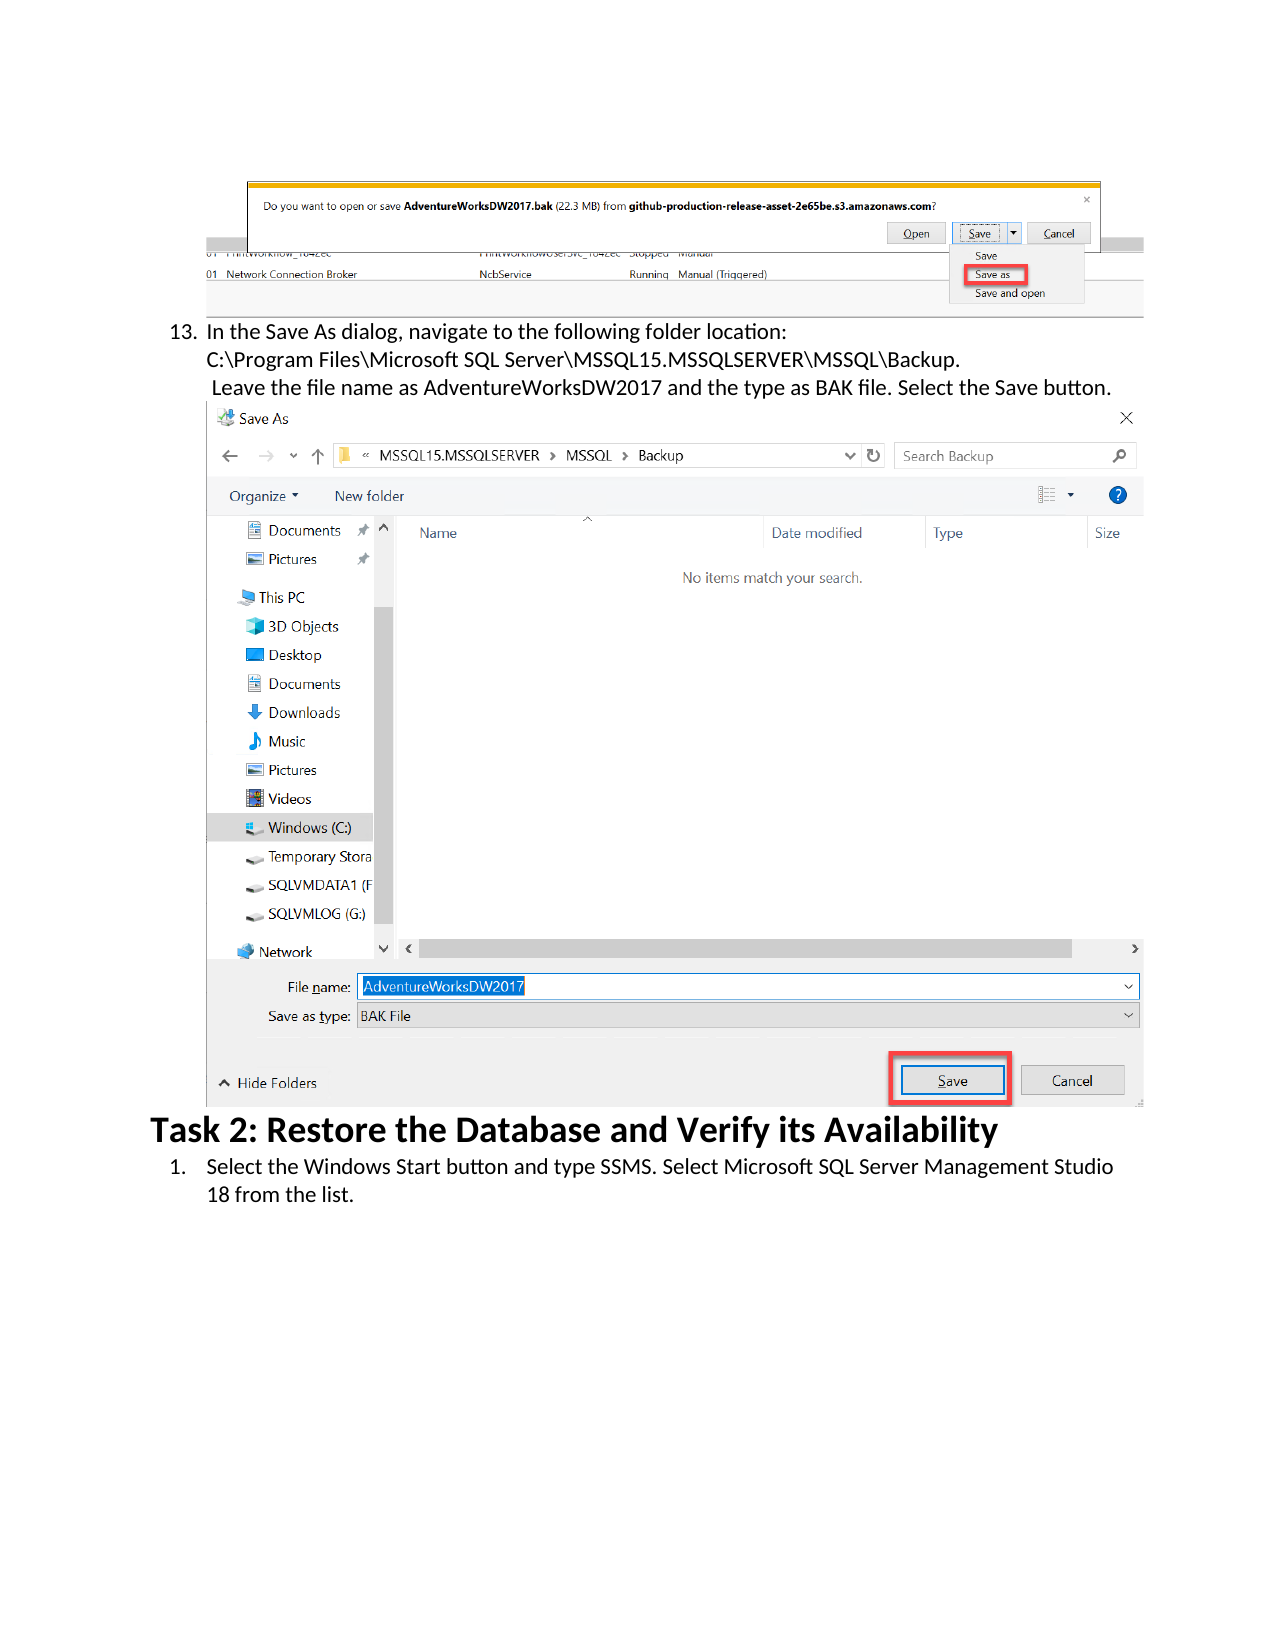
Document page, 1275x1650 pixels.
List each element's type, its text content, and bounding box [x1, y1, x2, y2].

text Task 2: Restore the Database and Verify its Availability [150, 1106, 1125, 1152]
list In the Save As dialog, navigate to the following folder location: ‎C:\Program Files\Microsoft SQL Server\MSSQL15.MSSQLSERVER\MSSQL\Backup. ‎ Leave the file name as AdventureWorksDW2017 and the type as BAK file. Select the Save button. [169, 317, 1125, 401]
picture [206, 150, 1144, 318]
picture [206, 401, 1144, 1107]
list Select the Windows Start button and type SSMS. Select Microsoft SQL Server Management Studio 18 from the list. ‎ [169, 1152, 1125, 1236]
